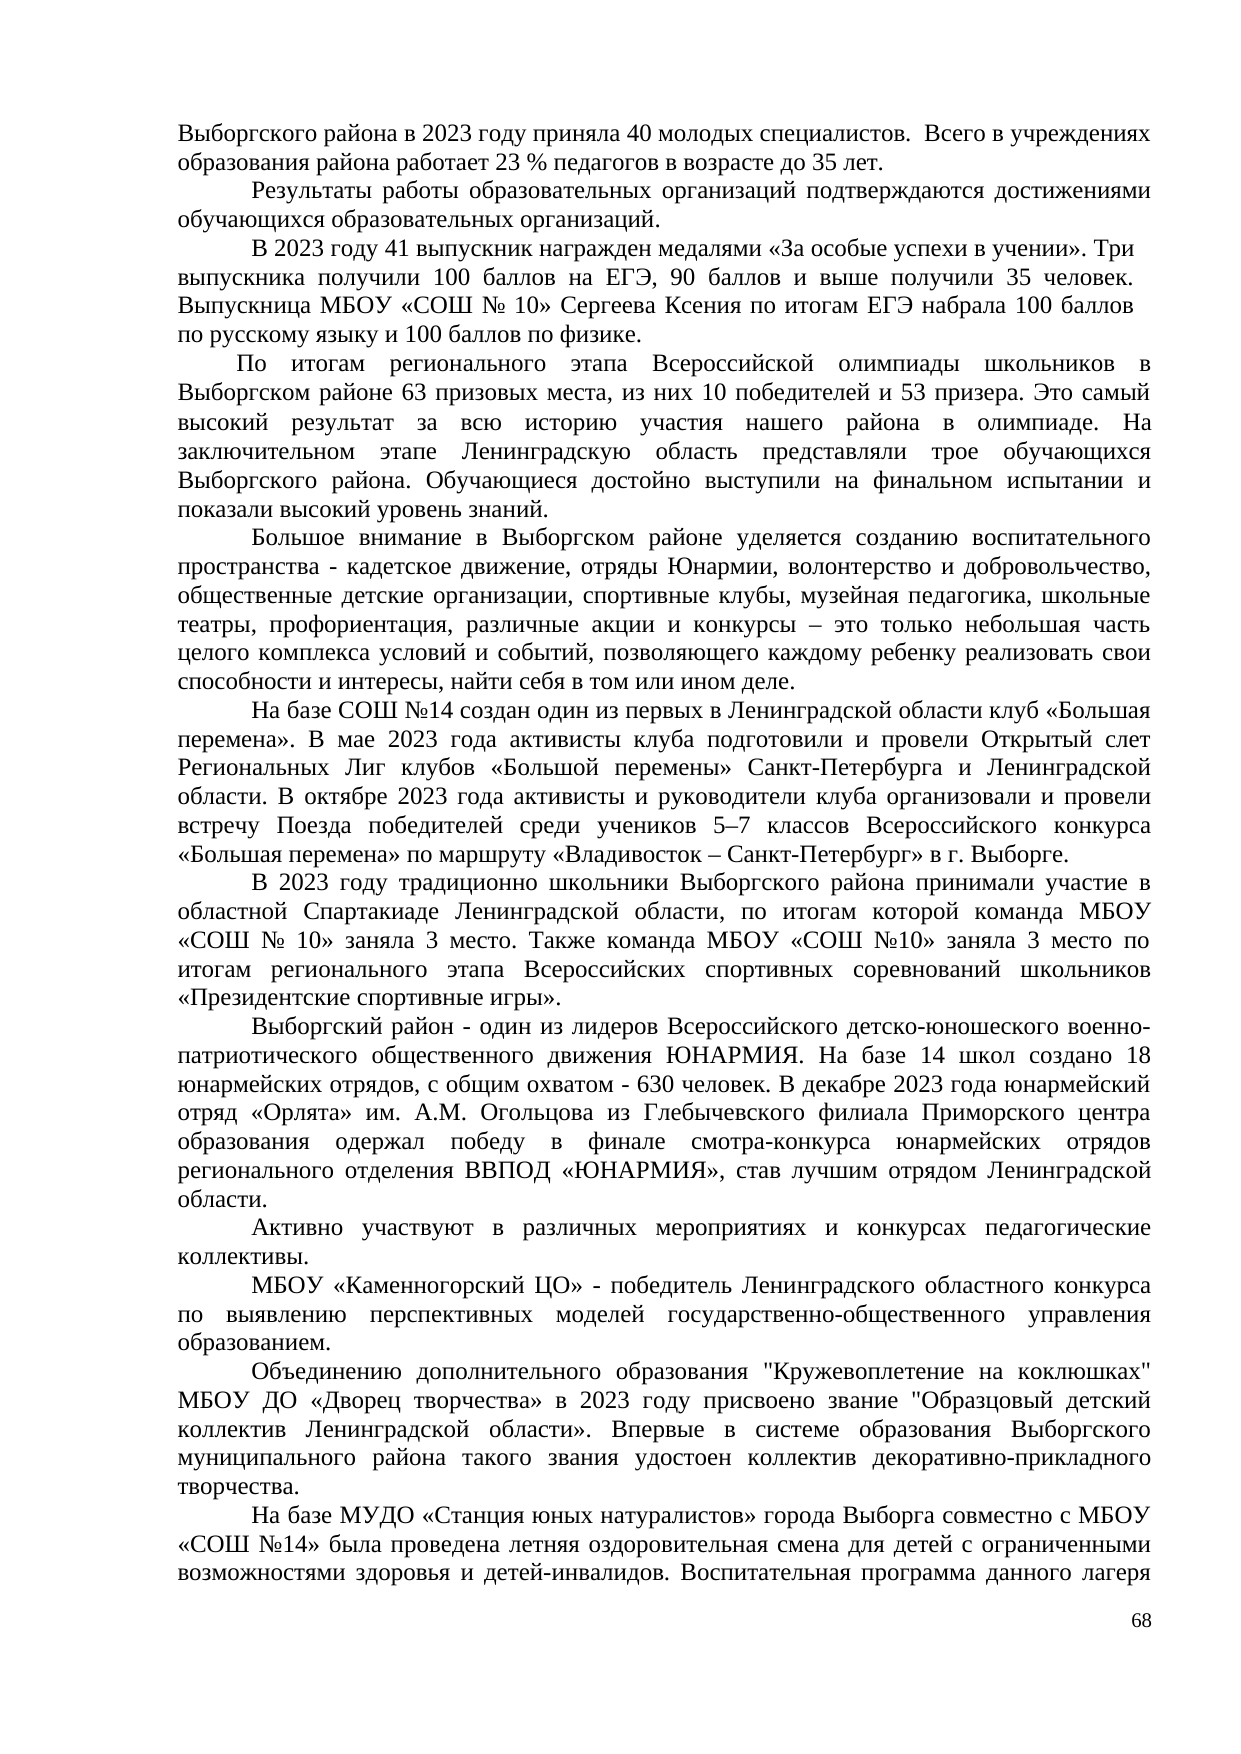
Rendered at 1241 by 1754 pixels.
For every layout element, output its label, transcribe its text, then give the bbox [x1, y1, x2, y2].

text Большое внимание в Выборгском районе уделяется созданию воспитательного пространства - кадетское движение, отряды Юнармии, волонтерство и добровольчество, общественные детские организации, спортивные клубы, музейная педагогика, школьные театры, профориентация, различные акции и конкурсы – это только небольшая часть целого комплекса условий и событий, позволяющего каждому ребенку реализовать свои способности и интересы, найти себя в том или ином деле. [177, 522, 1152, 695]
text В 2023 году традиционно школьники Выборгского района принимали участие в областной Спартакиаде Ленинградской области, по итогам которой команда МБОУ «СОШ № 10» заняла 3 место. Также команда МБОУ «СОШ №10» заняла 3 место по итогам регионального этапа Всероссийских спортивных соревнований школьников «Президентские спортивные игры». [177, 867, 1152, 1011]
text Результаты работы образовательных организаций подтверждаются достижениями обучающихся образовательных организаций. [177, 176, 1152, 233]
text На базе СОШ №14 создан один из первых в Ленинградской области клуб «Большая перемена». В мае 2023 года активисты клуба подготовили и провели Открытый слет Региональных Лиг клубов «Большой перемены» Санкт-Петербурга и Ленинградской области. В октябре 2023 года активисты и руководители клуба организовали и провели встречу Поезда победителей среди учеников 5–7 классов Всероссийского конкурса «Большая перемена» по маршруту «Владивосток – Санкт-Петербург» в г. Выборге. [177, 695, 1152, 867]
text Объединению дополнительного образования "Кружевоплетение на коклюшках" МБОУ ДО «Дворец творчества» в 2023 году присвоено звание "Образцовый детский коллектив Ленинградской области». Впервые в системе образования Выборгского муниципального района такого звания удостоен коллектив декоративно-прикладного творчества. [177, 1356, 1152, 1500]
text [177, 118, 1152, 176]
list В 2023 году 41 выпускник награжден медалями «За особые успехи в учении». Три выпускника получили 100 баллов на ЕГЭ, 90 баллов и выше получили 35 человек. Выпускница МБОУ «СОШ № 10» Сергеева Ксения по итогам ЕГЭ набрала 100 баллов по русскому языку и 100 баллов по физике. [177, 233, 1135, 348]
text МБОУ «Каменногорский ЦО» - победитель Ленинградского областного конкурса по выявлению перспективных моделей государственно-общественного управления образованием. [177, 1270, 1152, 1356]
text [177, 1500, 1152, 1586]
text Активно участвуют в различных мероприятиях и конкурсах педагогические коллективы. [177, 1212, 1152, 1270]
text Выборгский район - один из лидеров Всероссийского детско-юношеского военно-патриотического общественного движения ЮНАРМИЯ. На базе 14 школ создано 18 юнармейских отрядов, с общим охватом - 630 человек. В декабре 2023 года юнармейский отряд «Орлята» им. А.М. Огольцова из Глебычевского филиала Приморского центра образования одержал победу в финале смотра-конкурса юнармейских отрядов регионального отделения ВВПОД «ЮНАРМИЯ», став лучшим отрядом Ленинградской области. [177, 1011, 1152, 1212]
text По итогам регионального этапа Всероссийской олимпиады школьников в Выборгском районе 63 призовых места, из них 10 победителей и 53 призера. Это самый высокий результат за всю историю участия нашего района в олимпиаде. На заключительном этапе Ленинградскую область представляли трое обучающихся Выборгского района. Обучающиеся достойно выступили на финальном испытании и показали высокий уровень знаний. [177, 348, 1152, 522]
